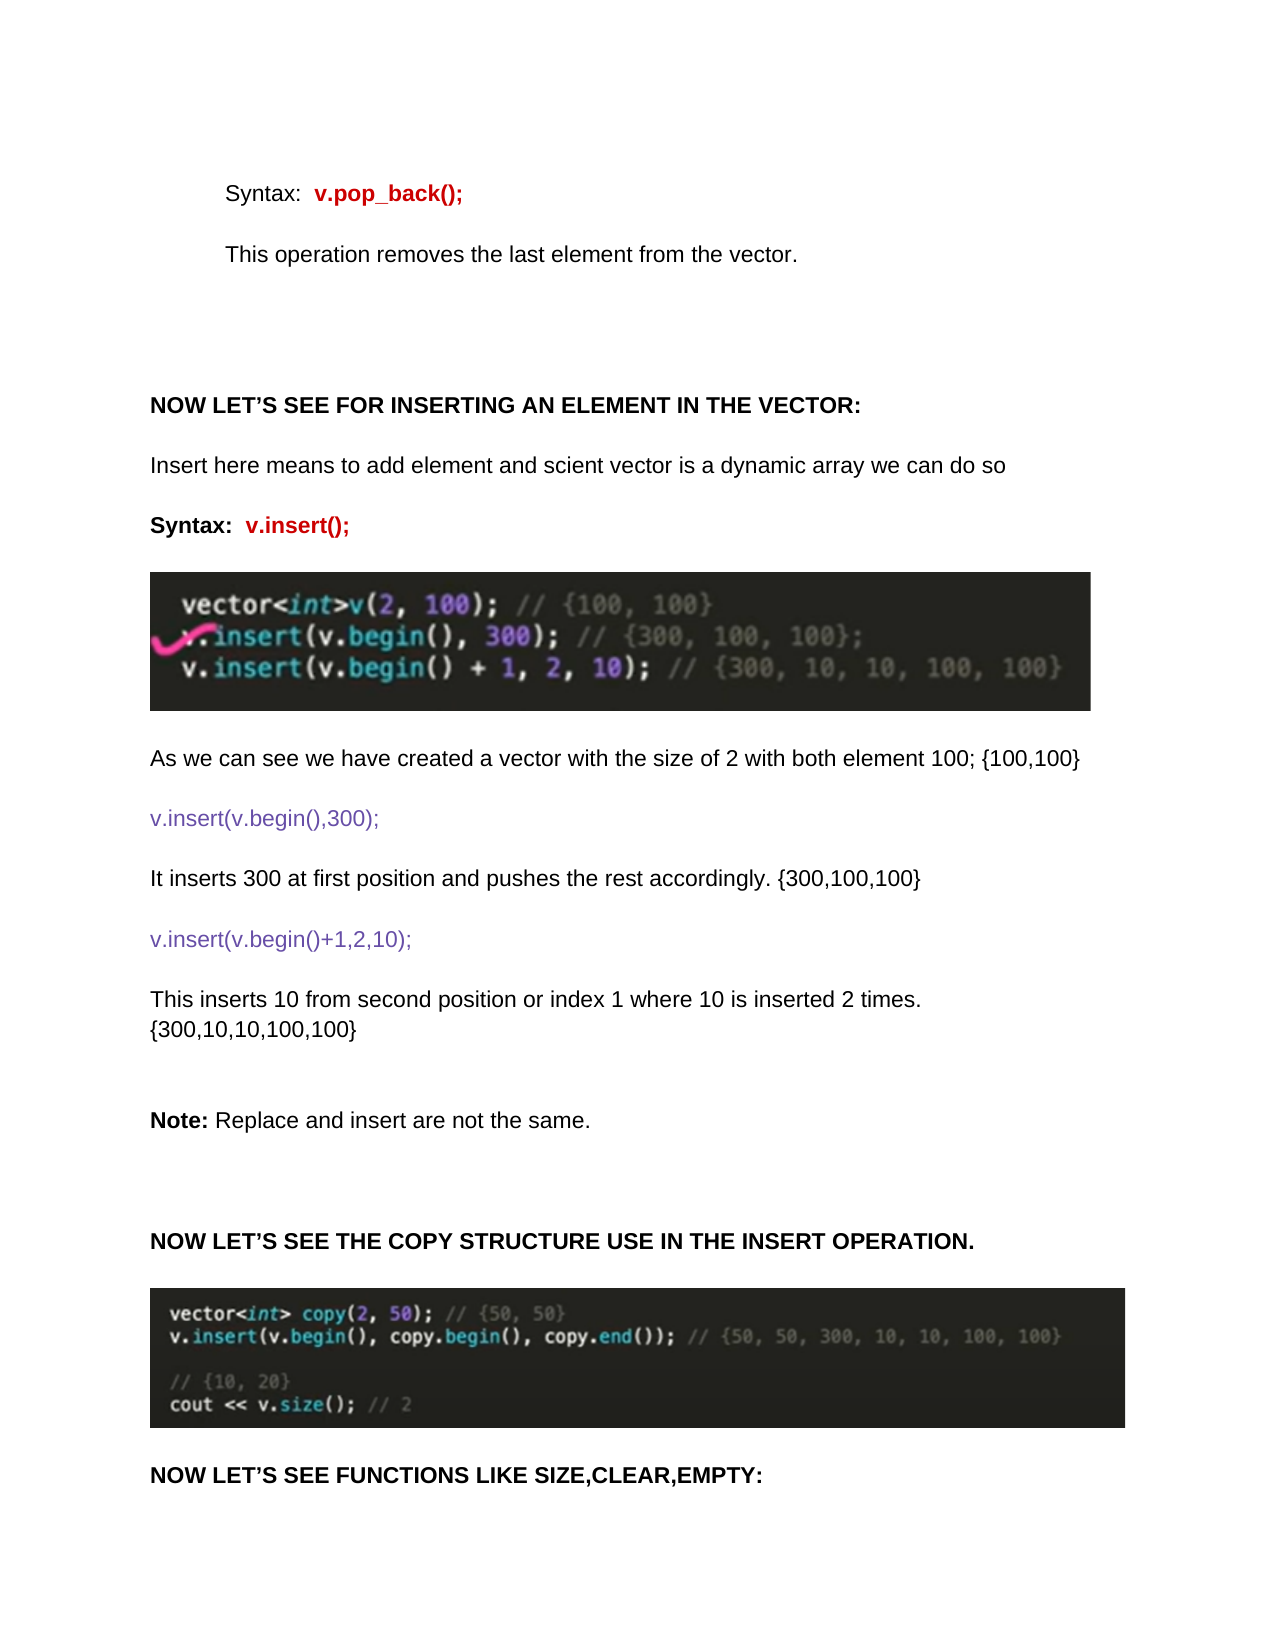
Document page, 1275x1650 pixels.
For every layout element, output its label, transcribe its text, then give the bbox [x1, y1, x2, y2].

text NOW LET’S SEE THE COPY STRUCTURE USE IN THE INSERT OPERATION. [150, 1228, 1125, 1254]
picture [150, 1288, 1125, 1428]
picture [150, 572, 1091, 711]
text v.insert(v.begin()+1,2,10); [150, 926, 1125, 952]
text As we can see we have created a vector with the size of 2 with both element 100; {100,100} [150, 744, 1125, 771]
text This operation removes the last element from the vector. [225, 241, 1125, 267]
text NOW LET’S SEE FUNCTIONS LIKE SIZE,CLEAR,EMPTY: [150, 1462, 1125, 1488]
text Syntax: v.pop_back(); [225, 180, 1125, 207]
text This inserts 10 from second position or index 1 where 10 is inserted 2 times.{300,10,10,100,100} [150, 986, 1125, 1043]
text Note: Replace and insert are not the same. [150, 1107, 1125, 1133]
text NOW LET’S SEE FOR INSERTING AN ELEMENT IN THE VECTOR: [150, 392, 1125, 418]
text v.insert(v.begin(),300); [150, 805, 1125, 831]
text Syntax: v.insert(); [150, 512, 1125, 539]
text It inserts 300 at first position and pushes the rest accordingly. {300,100,100} [150, 865, 1125, 892]
text Insert here means to add element and scient vector is a dynamic array we can do so [150, 452, 1125, 478]
